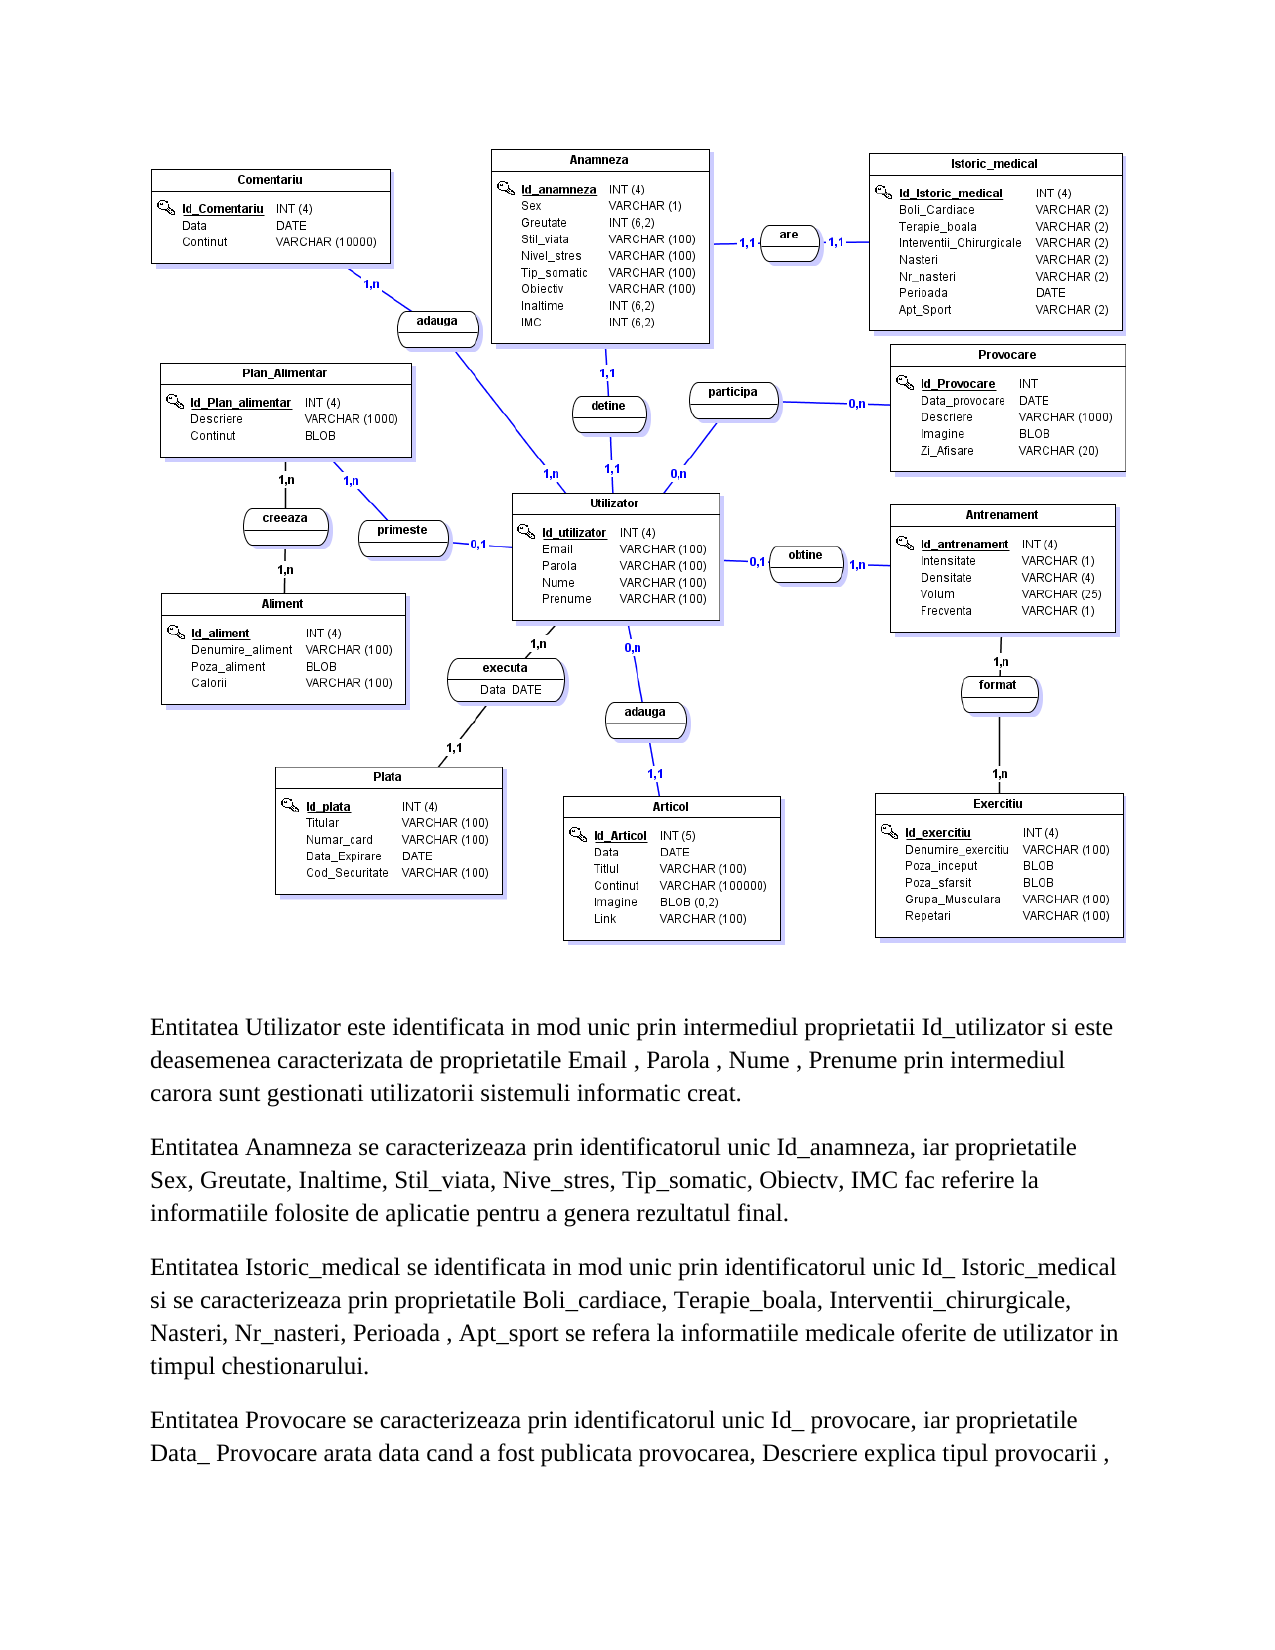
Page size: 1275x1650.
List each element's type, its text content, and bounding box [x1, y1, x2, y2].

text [150, 1405, 1125, 1467]
picture [150, 149, 1126, 988]
text Entitatea Utilizator este identificata in mod unic prin intermediul proprietatii Id_utilizator si este deasemenea caracterizata de proprietatile Email , Parola , Nume , Prenume prin intermediul carora sunt gestionati utilizatorii sistemuli informatic creat. [150, 1012, 1125, 1107]
text Entitatea Istoric_medical se identificata in mod unic prin identificatorul unic Id_ Istoric_medical si se caracterizeaza prin proprietatile Boli_cardiace, Terapie_boala, Interventii_chirurgicale, Nasteri, Nr_nasteri, Perioada , Apt_sport se refera la informatiile medicale oferite de utilizator in timpul chestionarului. [150, 1252, 1125, 1380]
text Entitatea Anamneza se caracterizeaza prin identificatorul unic Id_anamneza, iar proprietatile Sex, Greutate, Inaltime, Stil_viata, Nive_stres, Tip_somatic, Obiectv, IMC fac referire la informatiile folosite de aplicatie pentru a genera rezultatul final. [150, 1132, 1125, 1227]
